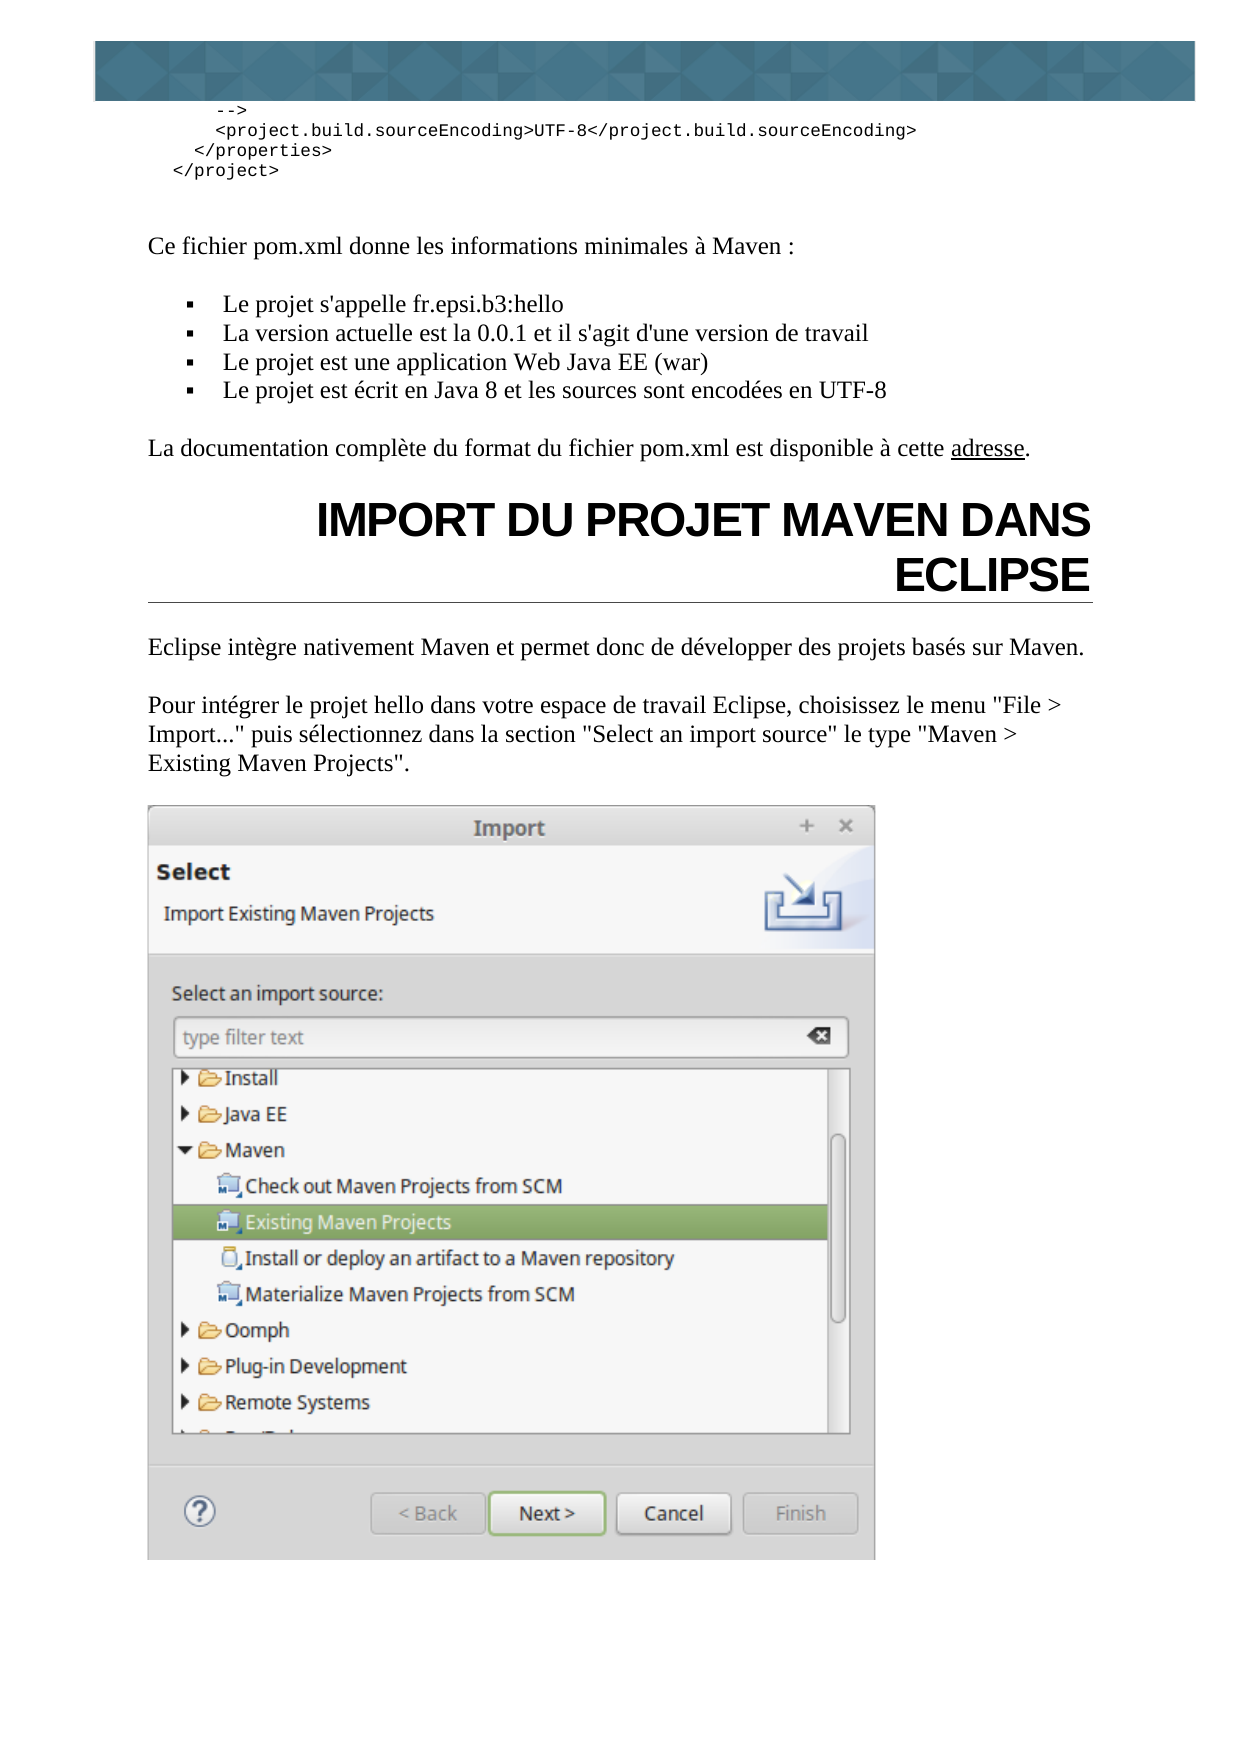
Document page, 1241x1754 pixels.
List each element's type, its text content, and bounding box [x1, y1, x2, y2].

picture [93, 41, 1196, 102]
text <project.build.sourceEncoding>UTF-8</project.build.sourceEncoding> [173, 122, 1093, 142]
text La documentation complète du format du fichier pom.xml est disponible à cette adresse. [148, 433, 1093, 462]
picture [147, 805, 876, 1560]
text Eclipse intègre nativement Maven et permet donc de développer des projets basés sur Maven. [148, 632, 1093, 661]
list Le projet s'appelle fr.epsi.b3:hello [185, 289, 1093, 318]
list Le projet est écrit en Java 8 et les sources sont encodées en UTF-8 [185, 376, 1093, 404]
text </project> [173, 162, 1093, 182]
text Pour intégrer le projet hello dans votre espace de travail Eclipse, choisissez le menu "File > Import..." puis sélectionnez dans la section "Select an import source" le type "Maven > Existing Maven Projects". [148, 690, 1093, 777]
text </properties> [173, 142, 1093, 162]
text IMPORT DU PROJET MAVEN DANS ECLIPSE [148, 491, 1093, 602]
text Ce fichier pom.xml donne les informations minimales à Maven : [148, 231, 1093, 260]
text --> [173, 102, 1093, 122]
list Le projet est une application Web Java EE (war) [185, 347, 1093, 376]
list La version actuelle est la 0.0.1 et il s'agit d'une version de travail [185, 318, 1093, 347]
